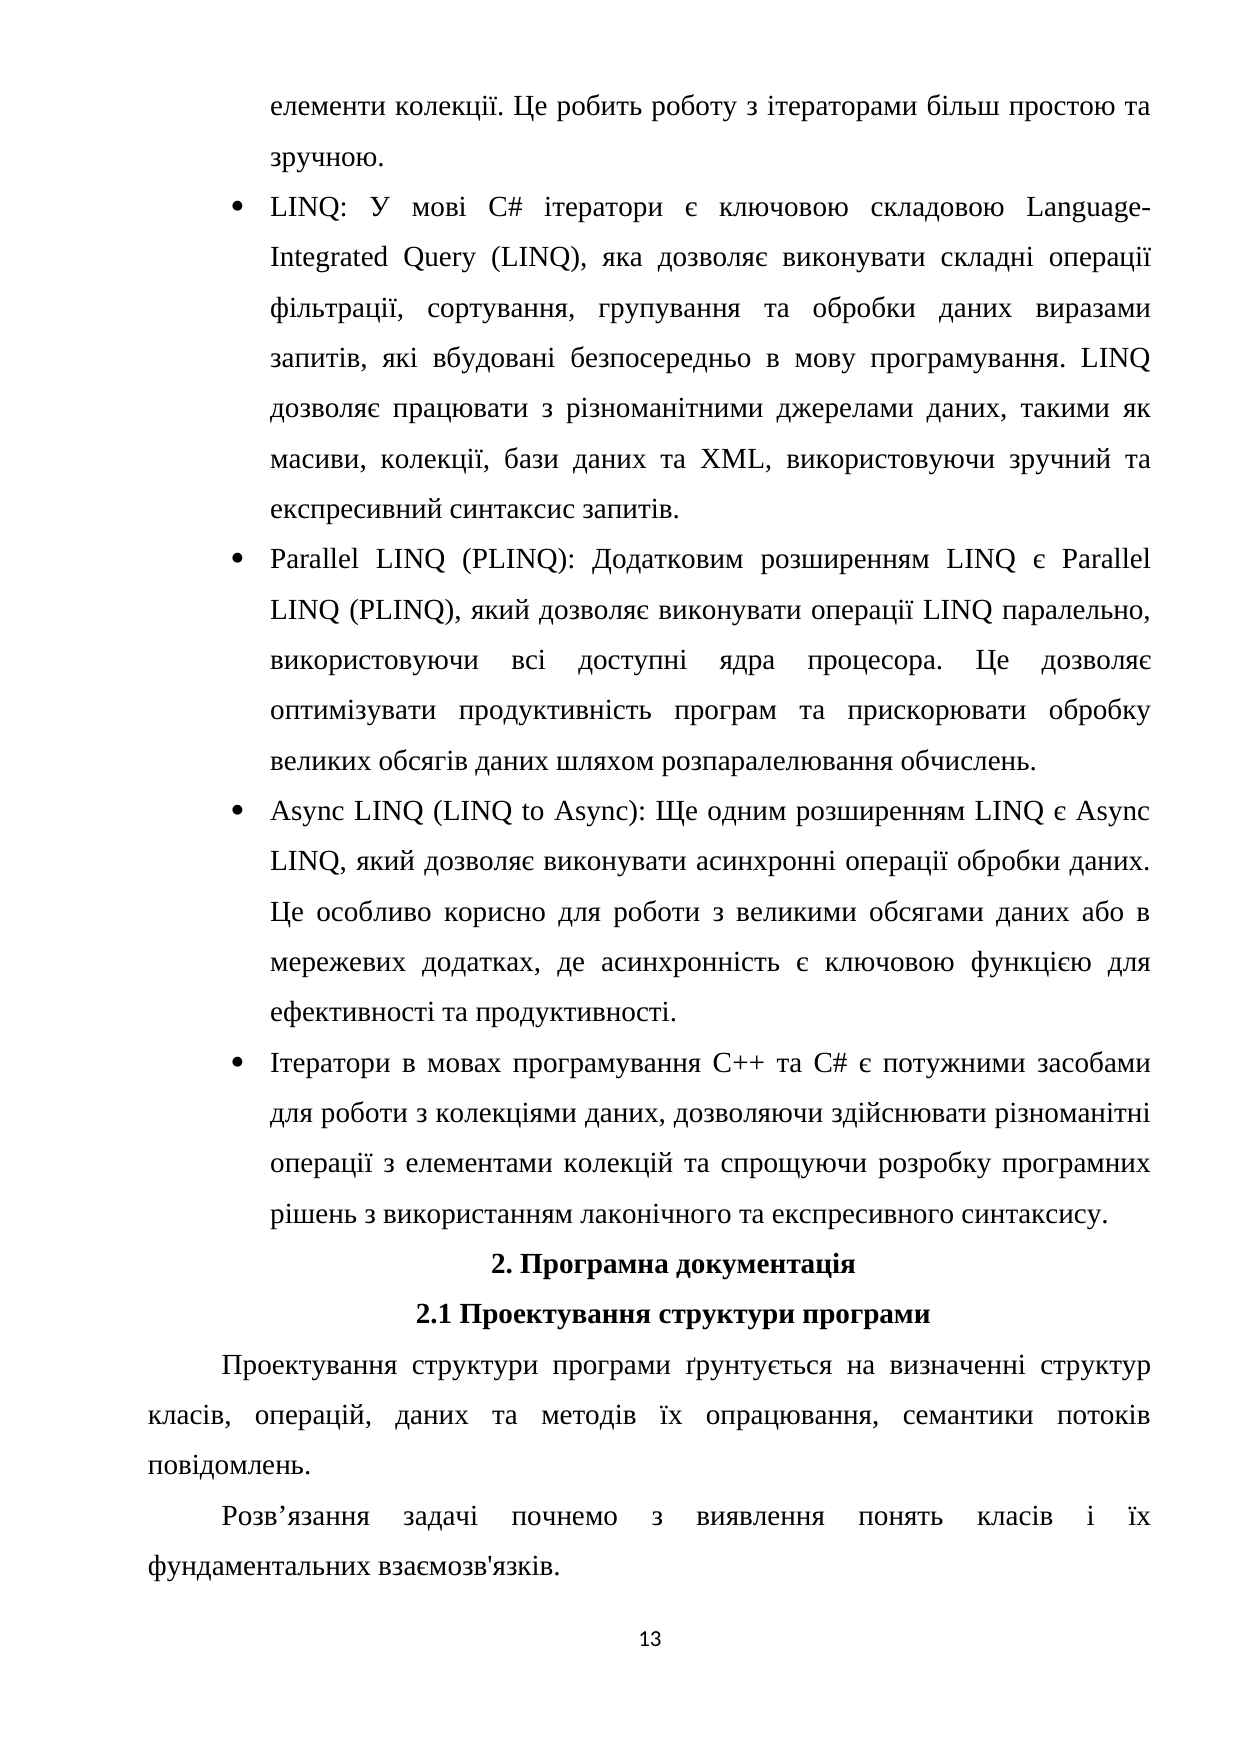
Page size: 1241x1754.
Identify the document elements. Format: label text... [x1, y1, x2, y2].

text 2.1 Проектування структури програми [148, 1296, 1152, 1330]
text Проектування структури програми ґрунтується на визначенні структур класів, операцій, даних та методів їх опрацювання, семантики потоків повідомлень. [148, 1347, 1152, 1481]
list Ітератори в мовах програмування C++ та C# є потужними засобами для роботи з колекціями даних, дозволяючи здійснювати різноманітні операції з елементами колекцій та спрощуючи розробку програмних рішень з використанням лаконічного та експресивного синтаксису. [232, 1045, 1152, 1229]
list Parallel LINQ (PLINQ): Додатковим розширенням LINQ є Parallel LINQ (PLINQ), який дозволяє виконувати операції LINQ паралельно, використовуючи всі доступні ядра процесора. Це дозволяє оптимізувати продуктивність програм та прискорювати обробку великих обсягів даних шляхом розпаралелювання обчислень. [232, 541, 1152, 776]
text Розв’язання задачі почнемо з виявлення понять класів і їх фундаментальних взаємозв'язків. [148, 1498, 1152, 1582]
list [232, 88, 1152, 172]
list Async LINQ (LINQ to Async): Ще одним розширенням LINQ є Async LINQ, який дозволяє виконувати асинхронні операції обробки даних. Це особливо корисно для роботи з великими обсягами даних або в мережевих додатках, де асинхронність є ключовою функцією для ефективності та продуктивності. [232, 793, 1152, 1028]
list LINQ: У мові C# ітератори є ключовою складовою Language-Integrated Query (LINQ), яка дозволяє виконувати складні операції фільтрації, сортування, групування та обробки даних виразами запитів, які вбудовані безпосередньо в мову програмування. LINQ дозволяє працювати з різноманітними джерелами даних, такими як масиви, колекції, бази даних та XML, використовуючи зручний та експресивний синтаксис запитів. [232, 189, 1152, 525]
text 2. Програмна документація [148, 1246, 1152, 1280]
